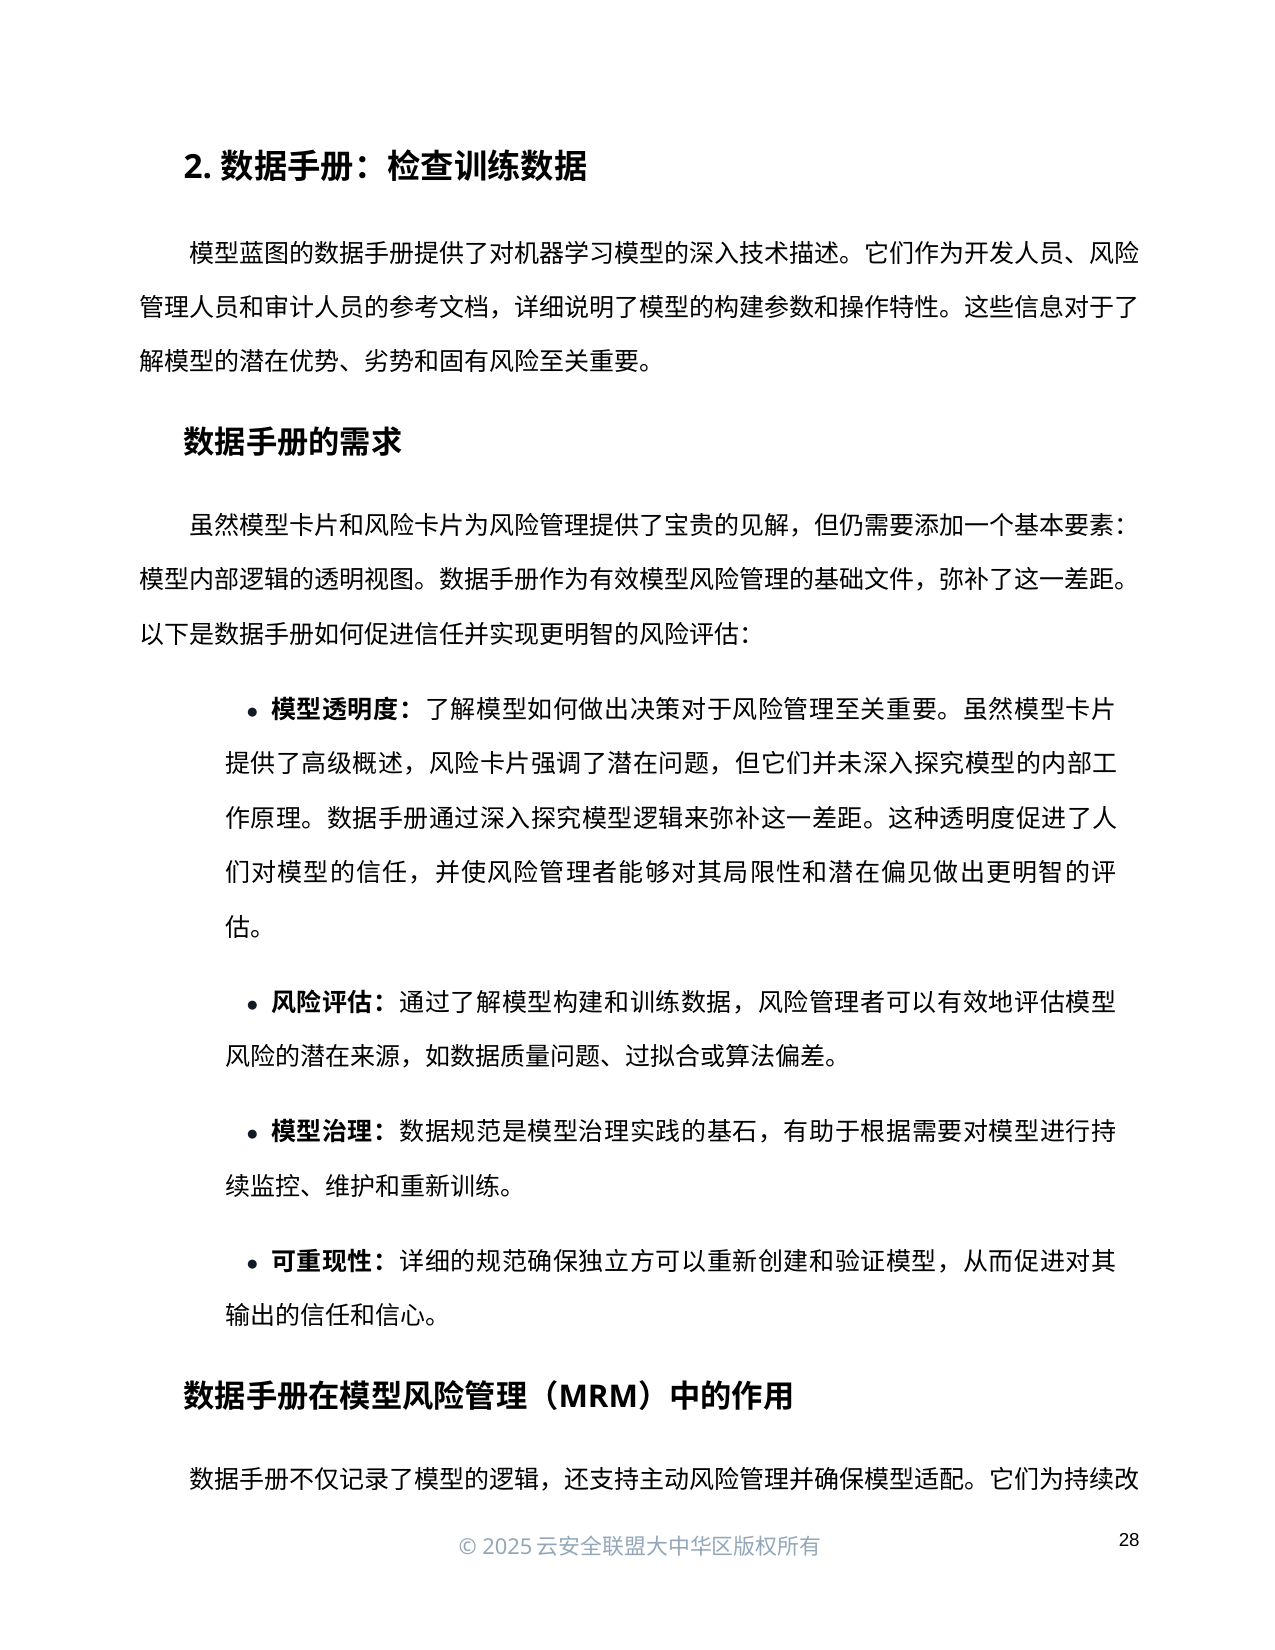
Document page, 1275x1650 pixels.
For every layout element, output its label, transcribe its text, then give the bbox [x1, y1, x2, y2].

list 可重现性：详细的规范确保独立方可以重新创建和验证模型，从而促进对其输出的信任和信心。 [225, 1241, 1118, 1332]
text 虽然模型卡片和风险卡片为风险管理提供了宝贵的见解，但仍需要添加一个基本要素：模型内部逻辑的透明视图。数据手册作为有效模型风险管理的基础文件，弥补了这一差距。以下是数据手册如何促进信任并实现更明智的风险评估： [139, 506, 1139, 651]
text 模型蓝图的数据手册提供了对机器学习模型的深入技术描述。它们作为开发人员、风险管理人员和审计人员的参考文档，详细说明了模型的构建参数和操作特性。这些信息对于了解模型的潜在优势、劣势和固有风险至关重要。 [139, 233, 1139, 378]
list 模型治理：数据规范是模型治理实践的基石，有助于根据需要对模型进行持续监控、维护和重新训练。 [225, 1112, 1118, 1202]
list 风险评估：通过了解模型构建和训练数据，风险管理者可以有效地评估模型风险的潜在来源，如数据质量问题、过拟合或算法偏差。 [225, 982, 1118, 1073]
subtitle 数据手册的需求 [139, 417, 1139, 462]
list 模型透明度：了解模型如何做出决策对于风险管理至关重要。虽然模型卡片提供了高级概述，风险卡片强调了潜在问题，但它们并未深入探究模型的内部工作原理。数据手册通过深入探究模型逻辑来弥补这一差距。这种透明度促进了人们对模型的信任，并使风险管理者能够对其局限性和潜在偏见做出更明智的评估。 [225, 689, 1118, 943]
subtitle 数据手册在模型风险管理（MRM）中的作用 [139, 1371, 1139, 1416]
subtitle 2. 数据手册：检查训练数据 [139, 139, 1139, 188]
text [139, 1460, 1139, 1496]
